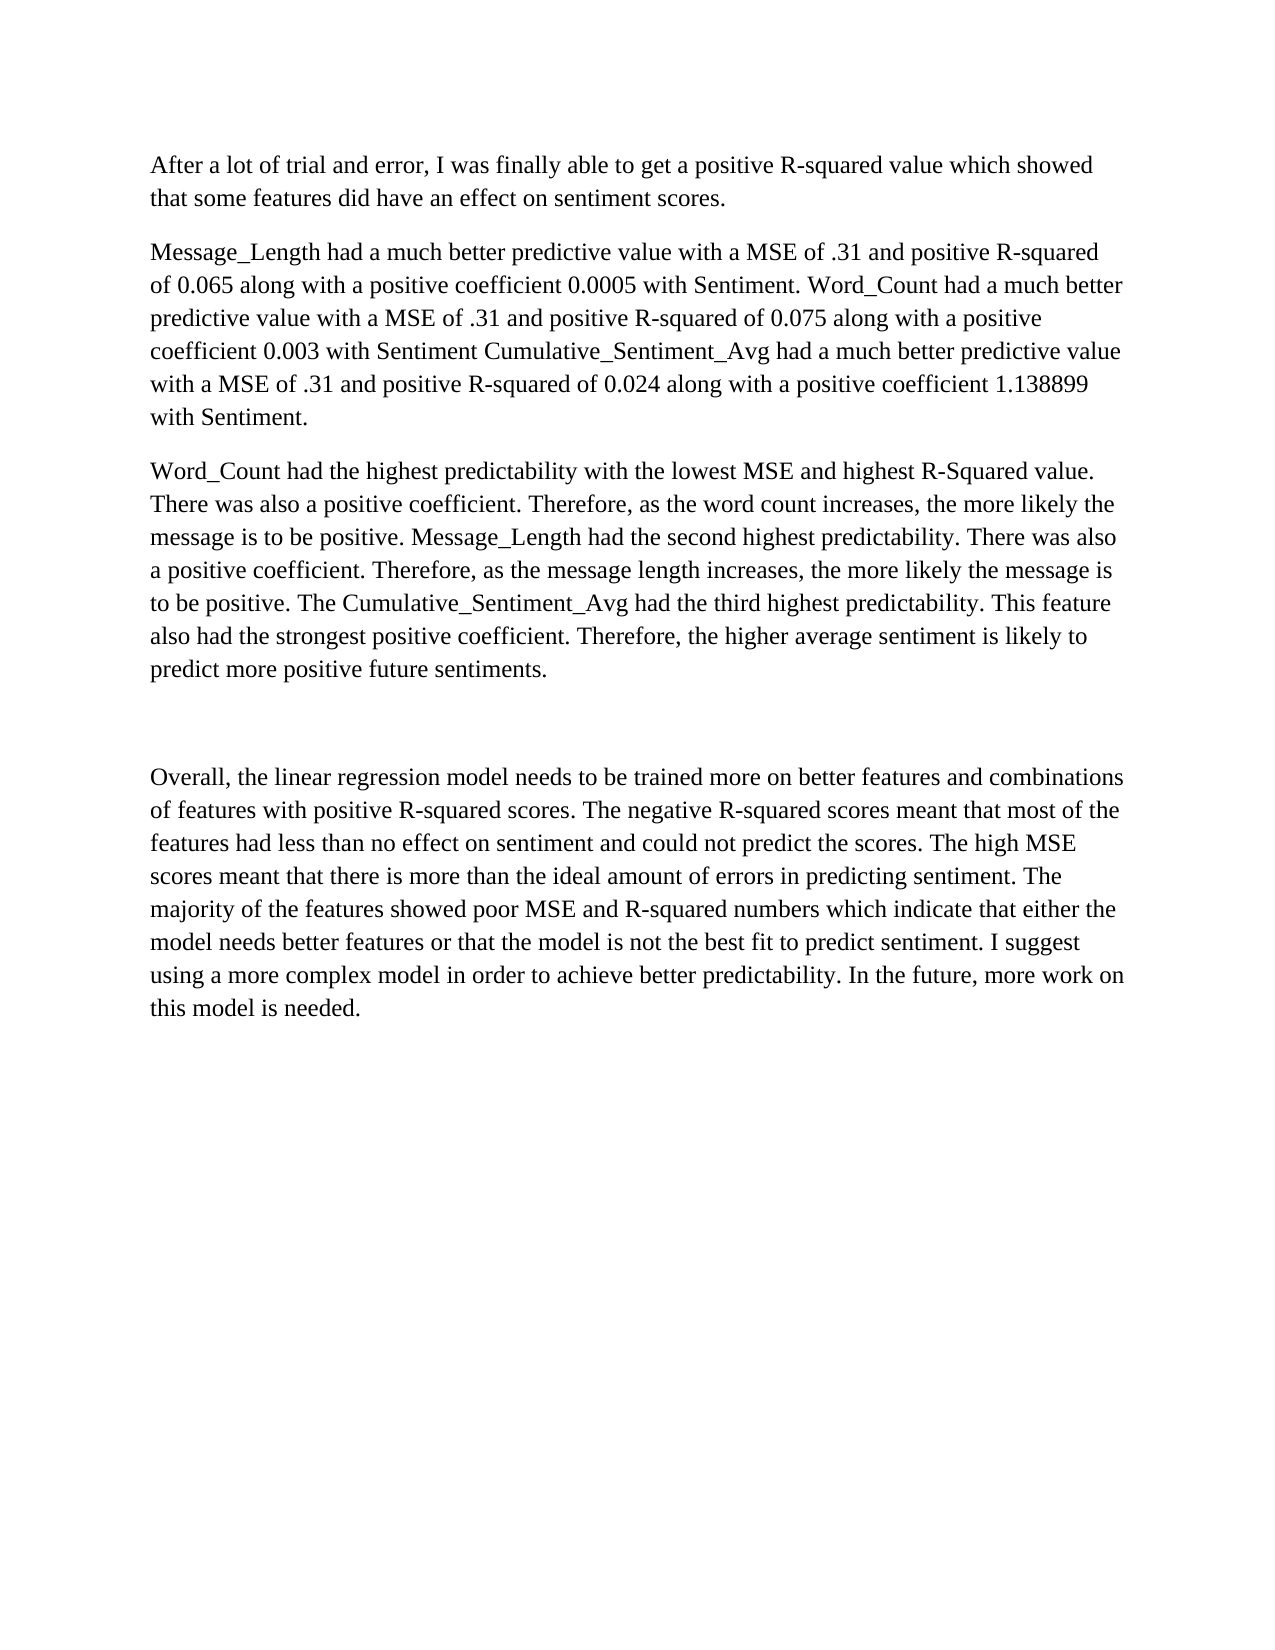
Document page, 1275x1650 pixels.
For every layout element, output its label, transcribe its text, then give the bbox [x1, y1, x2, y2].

text Message_Length had a much better predictive value with a MSE of .31 and positive R-squared of 0.065 along with a positive coefficient 0.0005 with Sentiment. Word_Count had a much better predictive value with a MSE of .31 and positive R-squared of 0.075 along with a positive coefficient 0.003 with Sentiment Cumulative_Sentiment_Avg had a much better predictive value with a MSE of .31 and positive R-squared of 0.024 along with a positive coefficient 1.138899 with Sentiment. [150, 237, 1125, 431]
text Word_Count had the highest predictability with the lowest MSE and highest R-Squared value. There was also a positive coefficient. Therefore, as the word count increases, the more likely the message is to be positive. Message_Length had the second highest predictability. There was also a positive coefficient. Therefore, as the message length increases, the more likely the message is to be positive. The Cumulative_Sentiment_Avg had the third highest predictability. This feature also had the strongest positive coefficient. Therefore, the higher average sentiment is likely to predict more positive future sentiments. [150, 456, 1125, 683]
text After a lot of trial and error, I was finally able to get a positive R-squared value which showed that some features did have an effect on sentiment scores. [150, 150, 1125, 212]
text Overall, the linear regression model needs to be trained more on better features and combinations of features with positive R-squared scores. The negative R-squared scores meant that most of the features had less than no effect on sentiment and could not predict the scores. The high MSE scores meant that there is more than the ideal amount of errors in predicting sentiment. The majority of the features showed poor MSE and R-squared numbers which indicate that either the model needs better features or that the model is not the best fit to predict sentiment. I suggest using a more complex model in order to achieve better predictability. In the future, more work on this model is needed. [150, 762, 1125, 1022]
